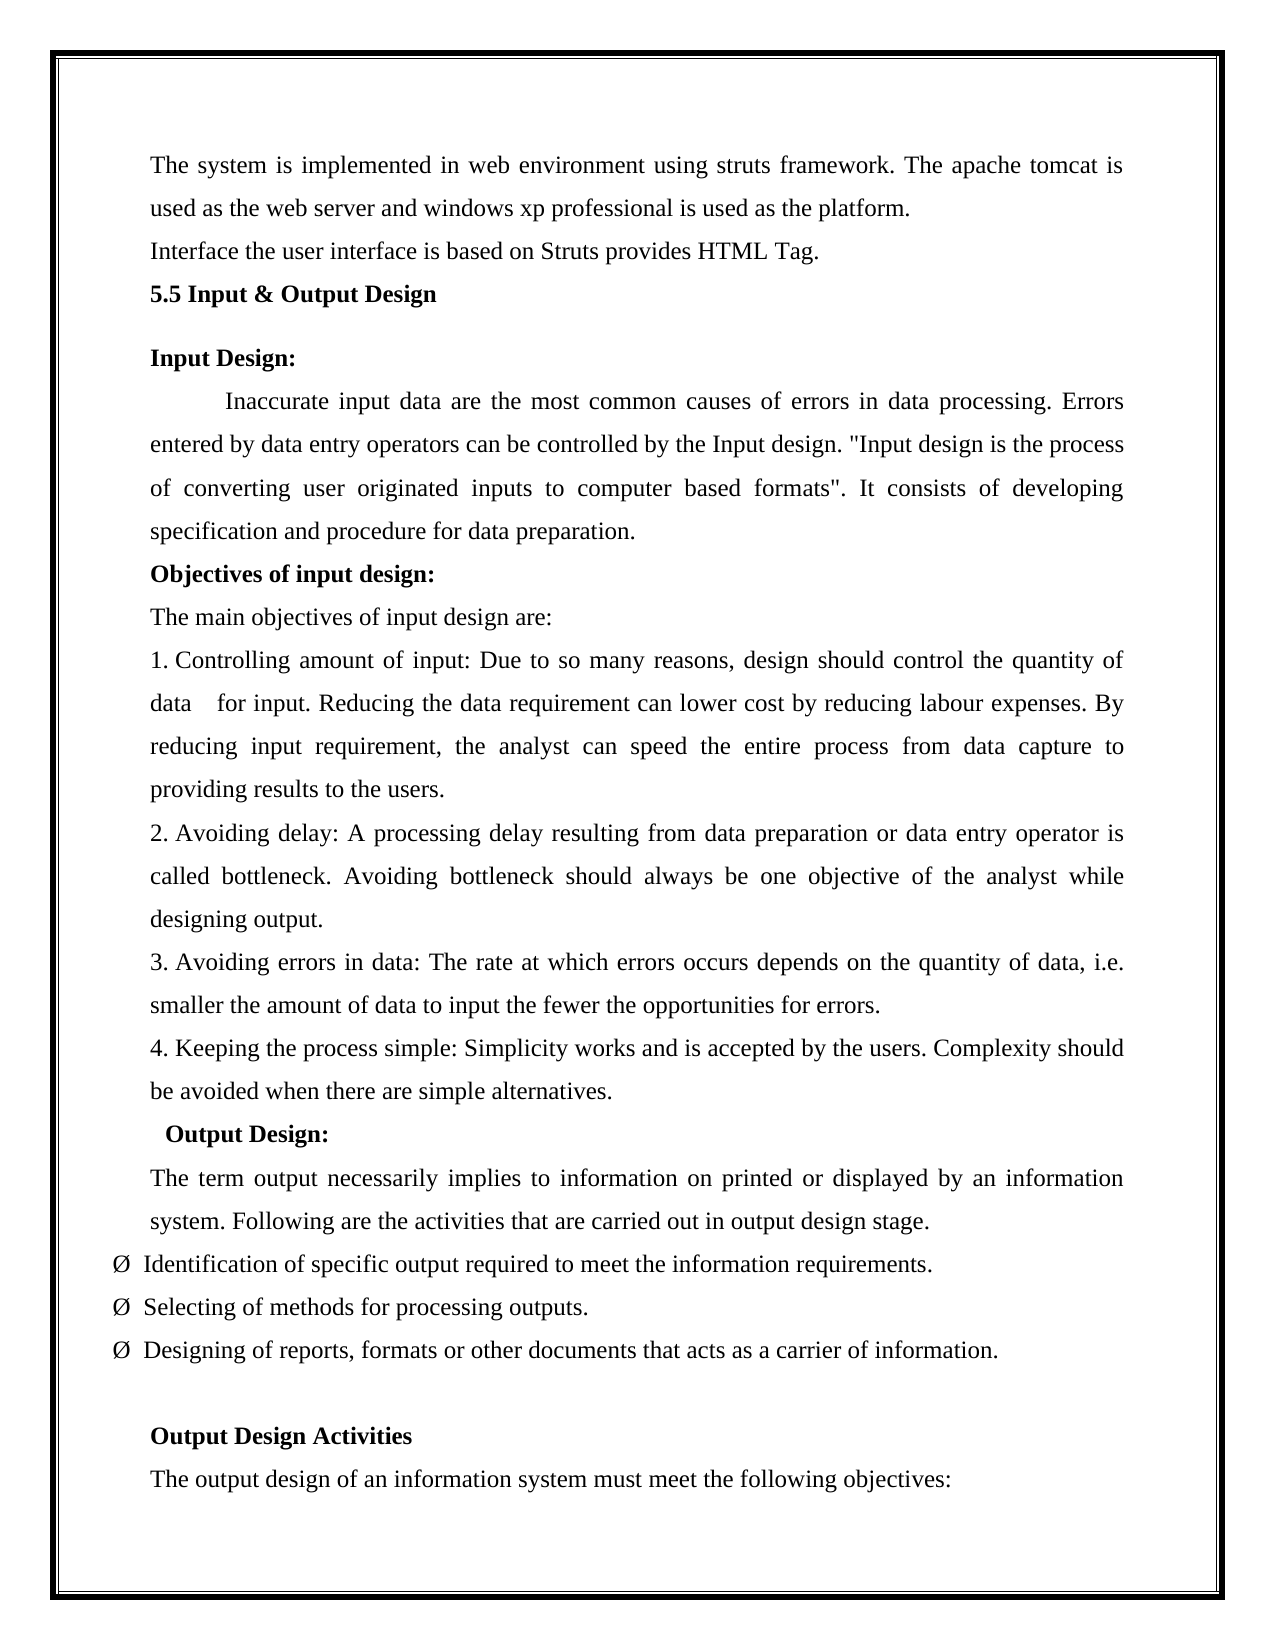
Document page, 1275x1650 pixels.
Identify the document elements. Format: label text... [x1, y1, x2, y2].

text Output Design: [150, 1119, 1125, 1148]
text Ø Designing of reports, formats or other documents that acts as a carrier of information. [112, 1335, 1125, 1364]
text 4. Keeping the process simple: Simplicity works and is accepted by the users. Complexity should be avoided when there are simple alternatives. [150, 1033, 1125, 1105]
text Interface the user interface is based on Struts provides HTML Tag. [150, 236, 1125, 265]
text Ø Selecting of methods for processing outputs. [112, 1292, 1125, 1321]
text The main objectives of input design are: [150, 602, 1125, 631]
text The output design of an information system must meet the following objectives: [150, 1464, 1125, 1493]
text The system is implemented in web environment using struts framework. The apache tomcat is used as the web server and windows xp professional is used as the platform. [150, 150, 1125, 222]
text Output Design Activities [150, 1421, 1125, 1450]
text Objectives of input design: [150, 559, 1125, 588]
text 2. Avoiding delay: A processing delay resulting from data preparation or data entry operator is called bottleneck. Avoiding bottleneck should always be one objective of the analyst while designing output. [150, 818, 1125, 933]
text Inaccurate input data are the most common causes of errors in data processing. Errors entered by data entry operators can be controlled by the Input design. "Input design is the process of converting user originated inputs to computer based formats". It consists of developing specification and procedure for data preparation. [150, 386, 1125, 544]
text The term output necessarily implies to information on printed or displayed by an information system. Following are the activities that are carried out in output design stage. [150, 1163, 1125, 1234]
text Input Design: [150, 343, 1125, 372]
text 3. Avoiding errors in data: The rate at which errors occurs depends on the quantity of data, i.e. smaller the amount of data to input the fewer the opportunities for errors. [150, 947, 1125, 1019]
text Ø Identification of specific output required to meet the information requirements. [112, 1249, 1125, 1278]
text 5.5 Input & Output Design [150, 279, 1151, 308]
text 1. Controlling amount of input: Due to so many reasons, design should control the quantity of data for input. Reducing the data requirement can lower cost by reducing labour expenses. By reducing input requirement, the analyst can speed the entire process from data capture to providing results to the users. [150, 645, 1125, 803]
